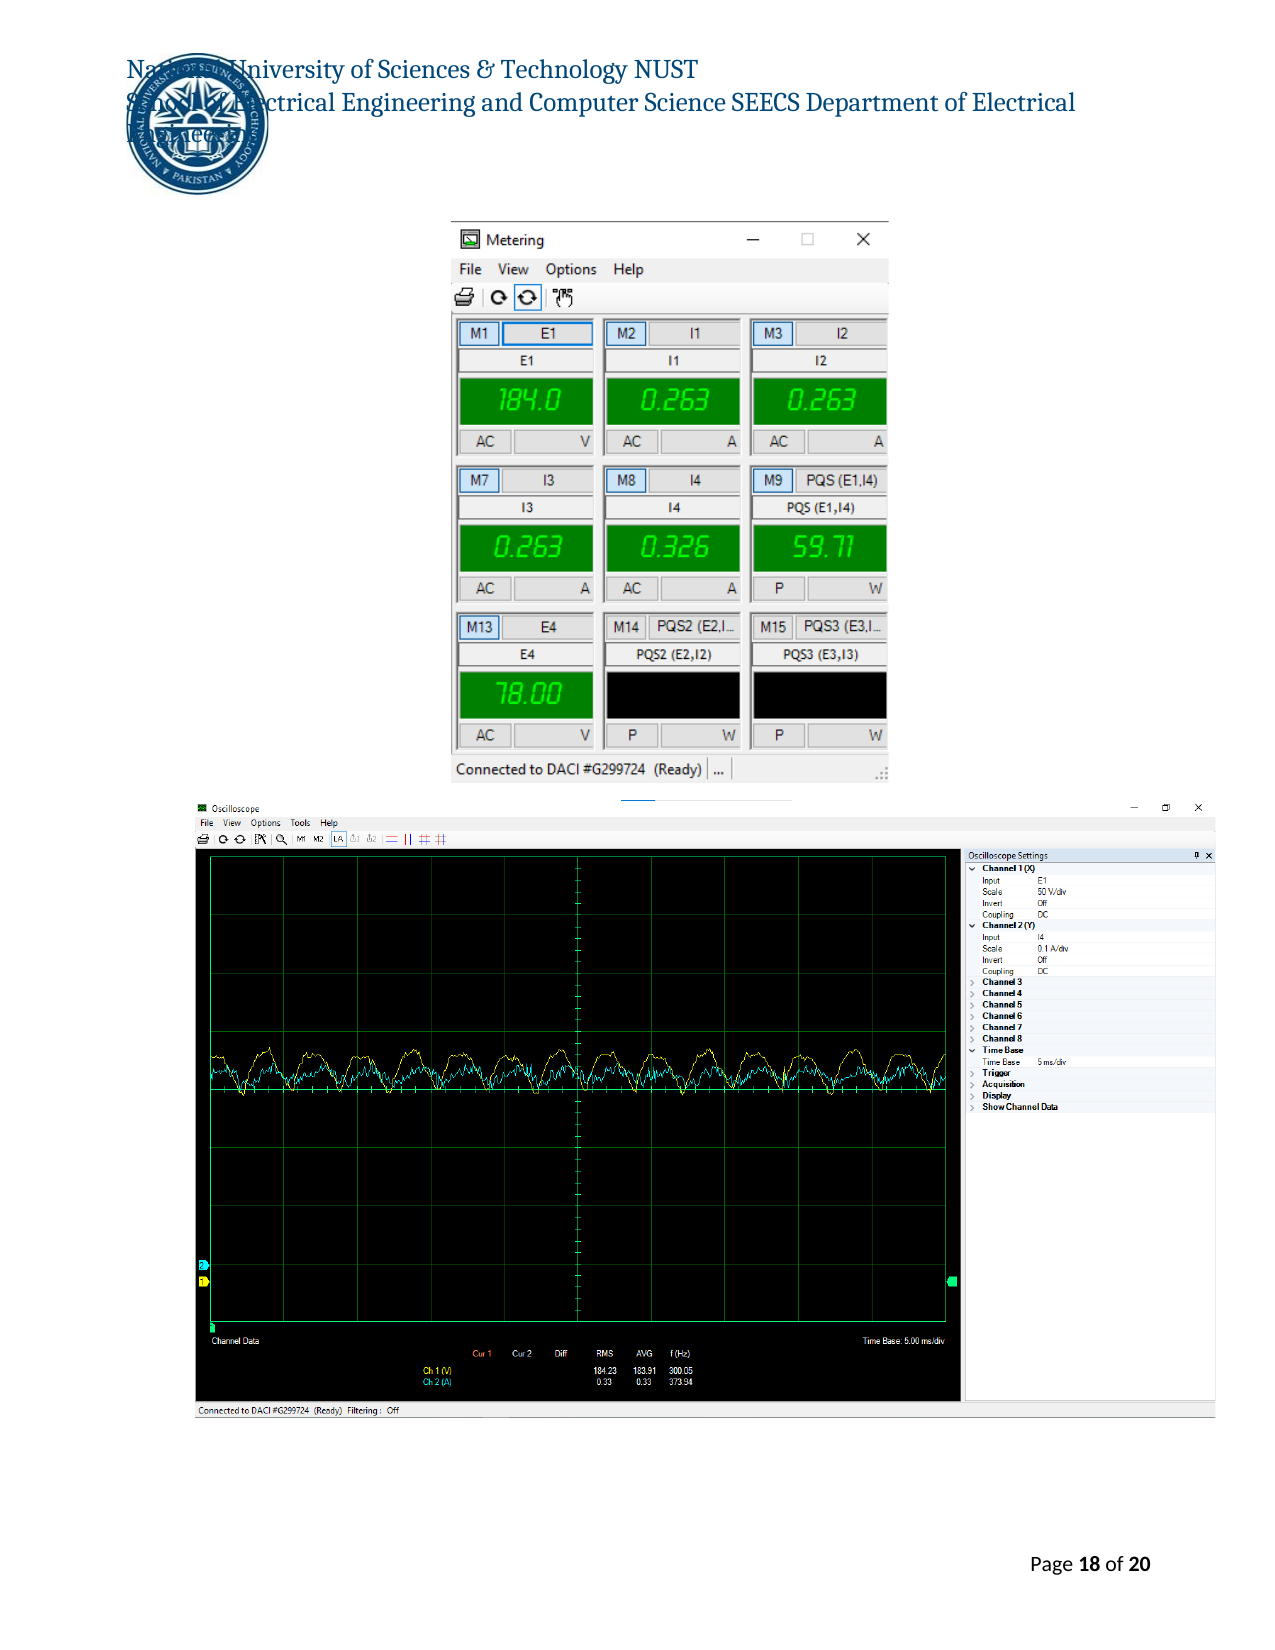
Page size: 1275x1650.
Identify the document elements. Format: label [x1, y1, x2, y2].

picture [126, 53, 269, 195]
picture [451, 221, 889, 783]
picture [195, 800, 1216, 1418]
